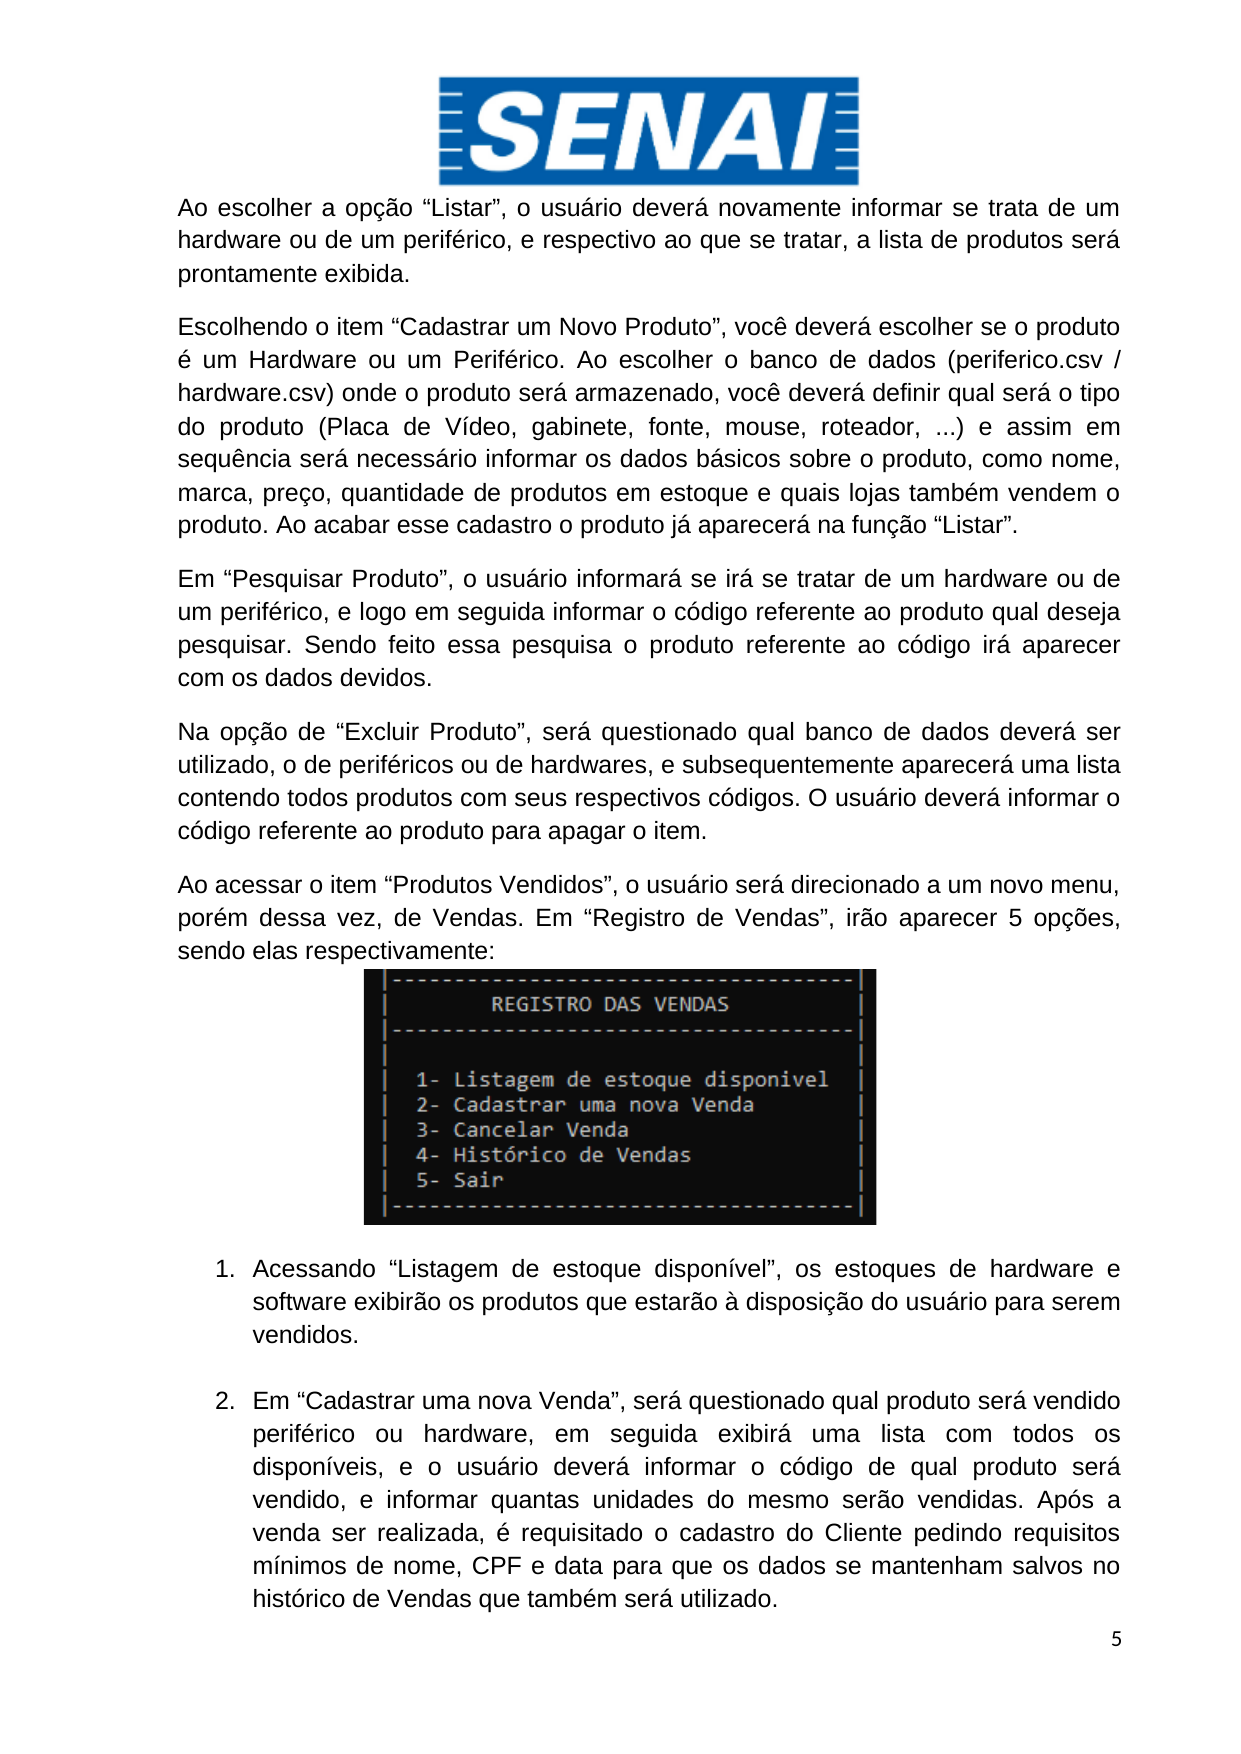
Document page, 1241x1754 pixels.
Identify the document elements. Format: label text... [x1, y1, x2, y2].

text Escolhendo o item “Cadastrar um Novo Produto”, você deverá escolher se o produto é um Hardware ou um Periférico. Ao escolher o banco de dados (periferico.csv / hardware.csv) onde o produto será armazenado, você deverá definir qual será o tipo do produto (Placa de Vídeo, gabinete, fonte, mouse, roteador, ...) e assim em sequência será necessário informar os dados básicos sobre o produto, como nome, marca, preço, quantidade de produtos em estoque e quais lojas também vendem o produto. Ao acabar esse cadastro o produto já aparecerá na função “Listar”. [177, 312, 1122, 539]
text Em “Pesquisar Produto”, o usuário informará se irá se tratar de um hardware ou de um periférico, e logo em seguida informar o código referente ao produto qual deseja pesquisar. Sendo feito essa pesquisa o produto referente ao código irá aparecer com os dados devidos. [177, 564, 1122, 692]
text Ao escolher a opção “Listar”, o usuário deverá novamente informar se trata de um hardware ou de um periférico, e respectivo ao que se tratar, a lista de produtos será prontamente exibida. [177, 192, 1122, 287]
picture [433, 73, 867, 193]
list Em “Cadastrar uma nova Venda”, será questionado qual produto será vendido periférico ou hardware, em seguida exibirá uma lista com todos os disponíveis, e o usuário deverá informar o código de qual produto será vendido, e informar quantas unidades do mesmo serão vendidas. Após a venda ser realizada, é requisitado o cadastro do Cliente pedindo requisitos mínimos de nome, CPF e data para que os dados se mantenham salvos no histórico de Vendas que também será utilizado. [215, 1386, 1122, 1613]
text Na opção de “Excluir Produto”, será questionado qual banco de dados deverá ser utilizado, o de periféricos ou de hardwares, e subsequentemente aparecerá uma lista contendo todos produtos com seus respectivos códigos. O usuário deverá informar o código referente ao produto para apagar o item. [177, 717, 1122, 845]
text Ao acessar o item “Produtos Vendidos”, o usuário será direcionado a um novo menu, porém dessa vez, de Vendas. Em “Registro de Vendas”, irão aparecer 5 opções, sendo elas respectivamente: [177, 870, 1122, 965]
picture [363, 969, 877, 1225]
